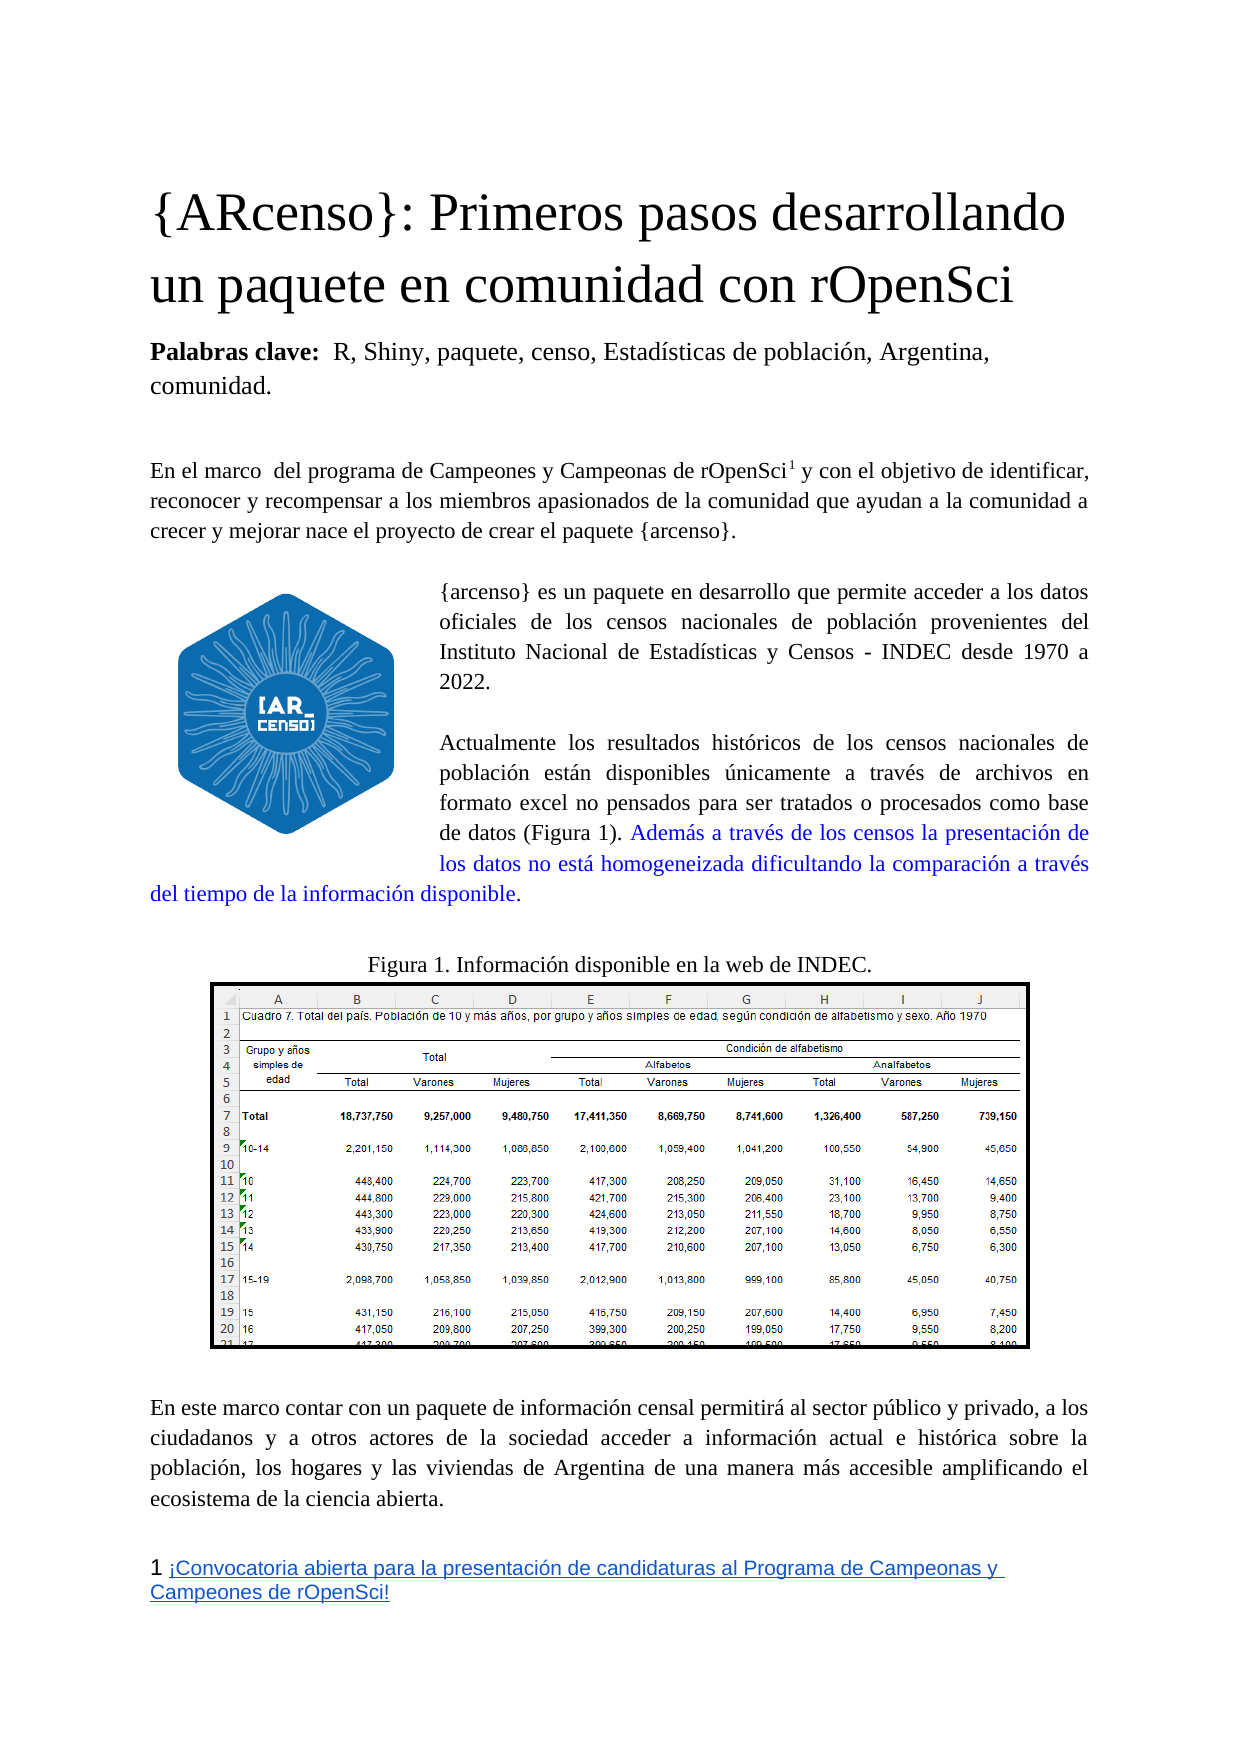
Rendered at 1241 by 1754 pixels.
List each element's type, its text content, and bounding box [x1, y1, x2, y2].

picture [214, 986, 1026, 1345]
text {arcenso} es un paquete en desarrollo que permite acceder a los datos oficiales de los censos nacionales de población provenientes del Instituto Nacional de Estadísticas y Censos - INDEC desde 1970 a 2022. [150, 578, 1090, 695]
text En este marco contar con un paquete de información censal permitirá al sector público y privado, a los ciudadanos y a otros actores de la sociedad acceder a información actual e histórica sobre la población, los hogares y las viviendas de Argentina de una manera más accesible amplificando el ecosistema de la ciencia abierta. [150, 1394, 1090, 1511]
text {ARcenso}: Primeros pasos desarrollando un paquete en comunidad con rOpenSci [150, 180, 1090, 314]
text En el marco del programa de Campeones y Campeonas de rOpenSci y con el objetivo de identificar, reconocer y recompensar a los miembros apasionados de la comunidad que ayudan a la comunidad a crecer y mejorar nace el proyecto de crear el paquete {arcenso}. [150, 457, 1090, 544]
text Actualmente los resultados históricos de los censos nacionales de población están disponibles únicamente a través de archivos en formato excel no pensados para ser tratados o procesados como base de datos (Figura 1). Además a través de los censos la presentación de los datos no está homogeneizada dificultando la comparación a través del tiempo de la información disponible. [150, 729, 1090, 906]
picture [151, 580, 421, 846]
text Palabras clave: R, Shiny, paquete, censo, Estadísticas de población, Argentina, comunidad. [150, 336, 1090, 400]
text Figura 1. Información disponible en la web de INDEC. [150, 951, 1090, 978]
